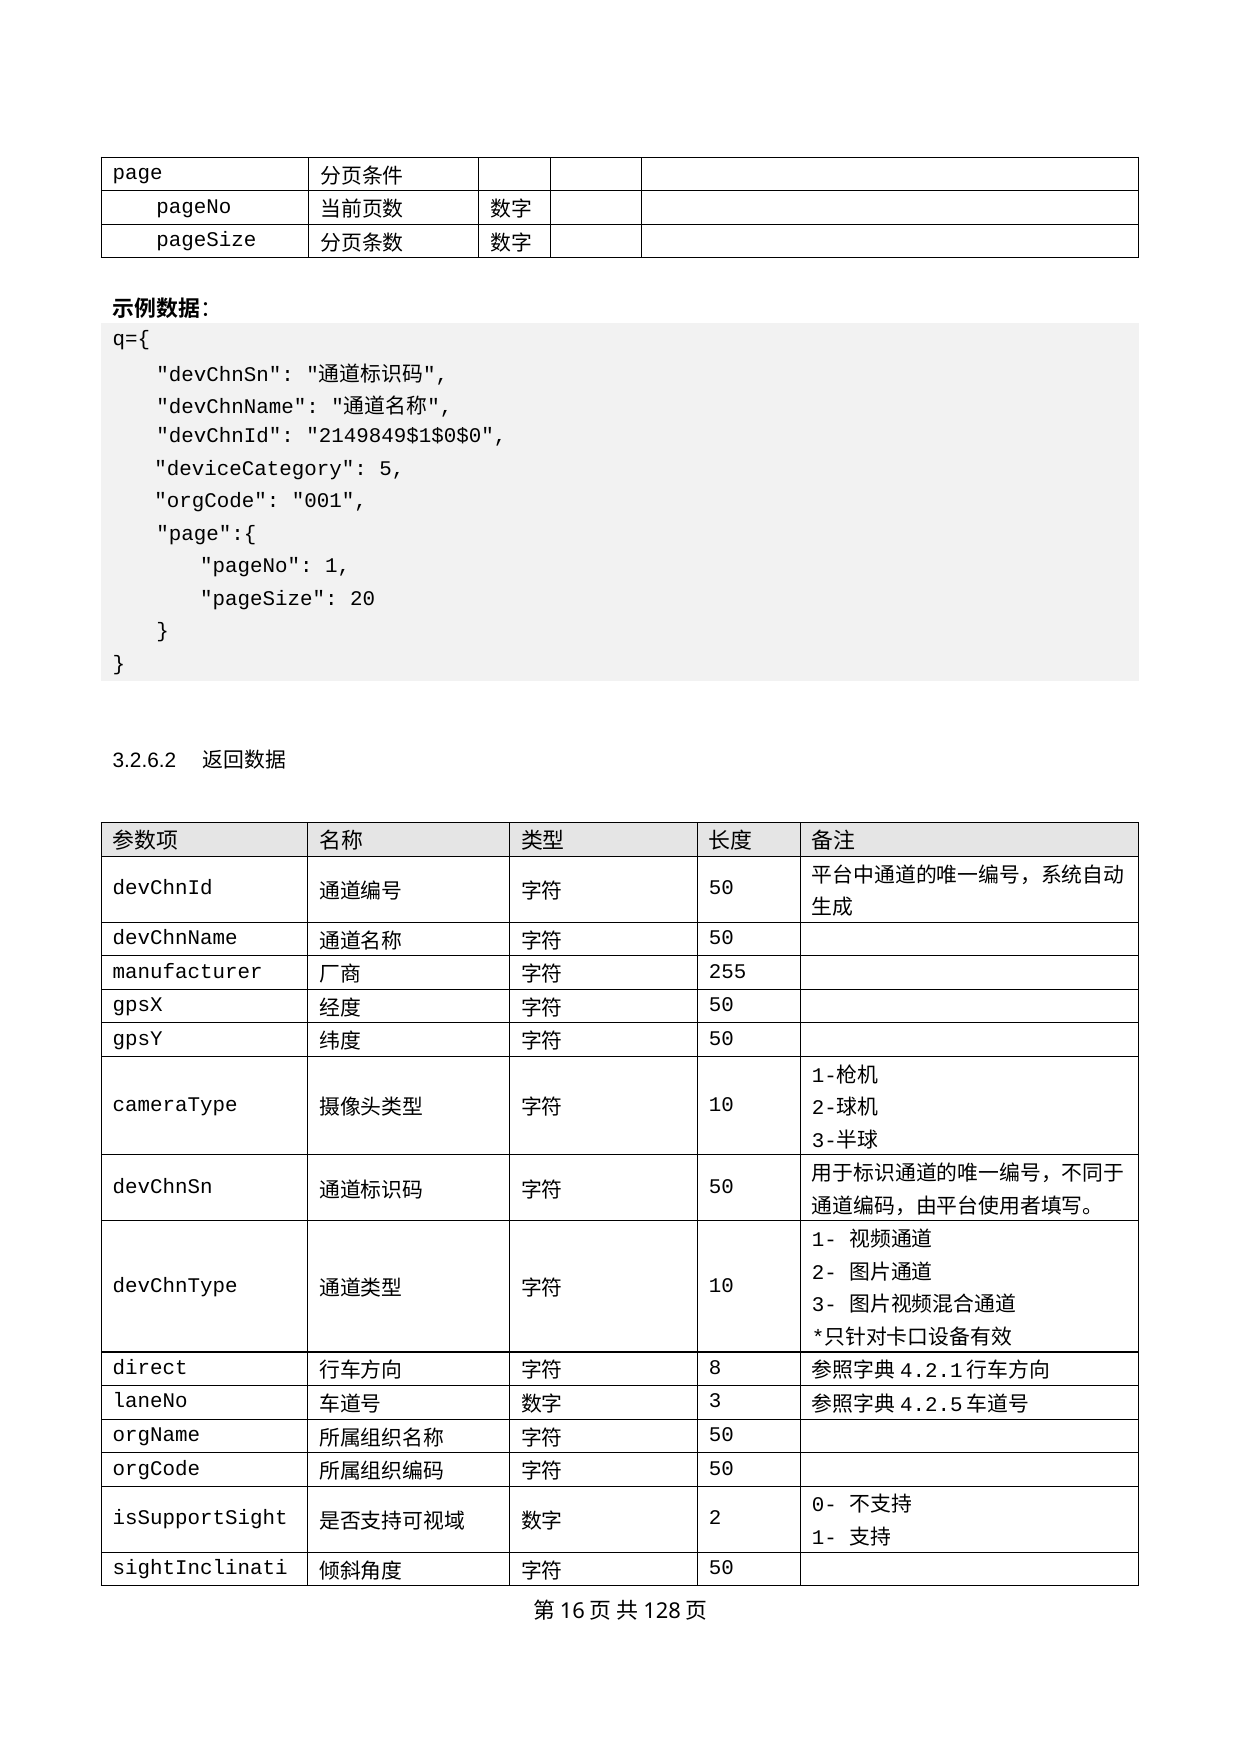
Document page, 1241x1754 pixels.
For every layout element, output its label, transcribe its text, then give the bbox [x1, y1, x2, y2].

table_cell [551, 225, 641, 257]
table_cell page [102, 158, 308, 190]
table_cell 50 [698, 857, 800, 922]
table_cell 通道类型 [308, 1221, 509, 1351]
table_cell sightInclination [102, 1553, 307, 1585]
table_cell [642, 191, 1138, 224]
table_cell 255 [698, 956, 800, 989]
table_cell 数字 [510, 1487, 697, 1552]
table_cell 参照字典 4.2.5车道号 [801, 1386, 1138, 1418]
table_cell 视频通道 图片通道 图片视频混合通道 *只针对卡口设备有效 [801, 1221, 1138, 1351]
table_cell 10 [698, 1221, 800, 1351]
table_cell 通道标识码 [308, 1155, 509, 1220]
subtitle 返回数据 [112, 742, 1128, 775]
table_cell devChnId [102, 857, 307, 922]
table_cell 倾斜角度 [308, 1553, 509, 1585]
table_cell 字符 [510, 1023, 697, 1056]
table_cell [551, 158, 641, 190]
table_header 备注 [801, 823, 1138, 856]
table_cell 当前页数 [309, 191, 478, 224]
table_cell cameraType [102, 1057, 307, 1154]
table_cell 不支持 支持 [801, 1487, 1138, 1552]
table_cell 10 [698, 1057, 800, 1154]
table_cell [479, 158, 550, 190]
table_cell isSupportSight [102, 1487, 307, 1552]
table_cell 平台中通道的唯一编号，系统自动生成 [801, 857, 1138, 922]
table_cell 行车方向 [308, 1353, 509, 1385]
table_cell 字符 [510, 857, 697, 922]
table_cell 3 [698, 1386, 800, 1418]
table_cell 数字 [510, 1386, 697, 1418]
table_cell 经度 [308, 990, 509, 1022]
table_cell 50 [698, 1023, 800, 1056]
table_header 长度 [698, 823, 800, 856]
table_cell 50 [698, 1453, 800, 1486]
table_cell 车道号 [308, 1386, 509, 1418]
table_cell 50 [698, 1553, 800, 1585]
table_cell 所属组织名称 [308, 1420, 509, 1452]
table_cell [801, 990, 1138, 1022]
table_cell devChnName [102, 923, 307, 955]
table_cell 摄像头类型 [308, 1057, 509, 1154]
table_cell gpsY [102, 1023, 307, 1056]
table_cell 所属组织编码 [308, 1453, 509, 1486]
table_cell 数字 [479, 225, 550, 257]
table_cell orgCode [102, 1453, 307, 1486]
table_cell devChnSn [102, 1155, 307, 1220]
table_cell 参照字典 4.2.1行车方向 [801, 1353, 1138, 1385]
table_cell 字符 [510, 956, 697, 989]
table_cell 通道编号 [308, 857, 509, 922]
table_cell 厂商 [308, 956, 509, 989]
table_cell [801, 1553, 1138, 1585]
table_cell laneNo [102, 1386, 307, 1418]
table_cell 8 [698, 1353, 800, 1385]
table_cell 1-枪机 2-球机 3-半球 [801, 1057, 1138, 1154]
table_cell gpsX [102, 990, 307, 1022]
table_cell 2 [698, 1487, 800, 1552]
table_cell 字符 [510, 1221, 697, 1351]
table_cell pageNo [102, 191, 308, 224]
table_cell orgName [102, 1420, 307, 1452]
table_cell direct [102, 1353, 307, 1385]
table_header 名称 [308, 823, 509, 856]
table_cell 50 [698, 990, 800, 1022]
table_cell [801, 1453, 1138, 1486]
table_cell 字符 [510, 1453, 697, 1486]
table_cell [642, 158, 1138, 190]
table_cell devChnType [102, 1221, 307, 1351]
table_cell [642, 225, 1138, 257]
table_cell 是否支持可视域 [308, 1487, 509, 1552]
table_cell 50 [698, 923, 800, 955]
table_cell 50 [698, 1155, 800, 1220]
table_cell 纬度 [308, 1023, 509, 1056]
table_cell 字符 [510, 1353, 697, 1385]
table_cell 字符 [510, 990, 697, 1022]
table_cell [801, 1023, 1138, 1056]
table_cell 字符 [510, 1553, 697, 1585]
table_cell [801, 923, 1138, 955]
table_cell 分页条件 [309, 158, 478, 190]
table_header 参数项 [102, 823, 307, 856]
table_cell 通道名称 [308, 923, 509, 955]
table_cell 字符 [510, 1420, 697, 1452]
table_cell pageSize [102, 225, 308, 257]
text 示例数据： [112, 291, 1128, 323]
table_cell 字符 [510, 1057, 697, 1154]
table_header 类型 [510, 823, 697, 856]
table_header q={ "devChnSn": "通道标识码", "devChnName": "通道名称", "devChnId": "2149849$1$0$0", "deviceCategory": 5, "orgCode": "001", "page":{ "pageNo": 1, "pageSize": 20 } } [101, 323, 1139, 681]
table_cell [801, 1420, 1138, 1452]
table_cell 用于标识通道的唯一编号，不同于通道编码，由平台使用者填写。 [801, 1155, 1138, 1220]
table_cell [551, 191, 641, 224]
table_cell 数字 [479, 191, 550, 224]
table_cell manufacturer [102, 956, 307, 989]
table_cell 50 [698, 1420, 800, 1452]
table_cell 分页条数 [309, 225, 478, 257]
table_cell [801, 956, 1138, 989]
table_cell 字符 [510, 923, 697, 955]
table_cell 字符 [510, 1155, 697, 1220]
